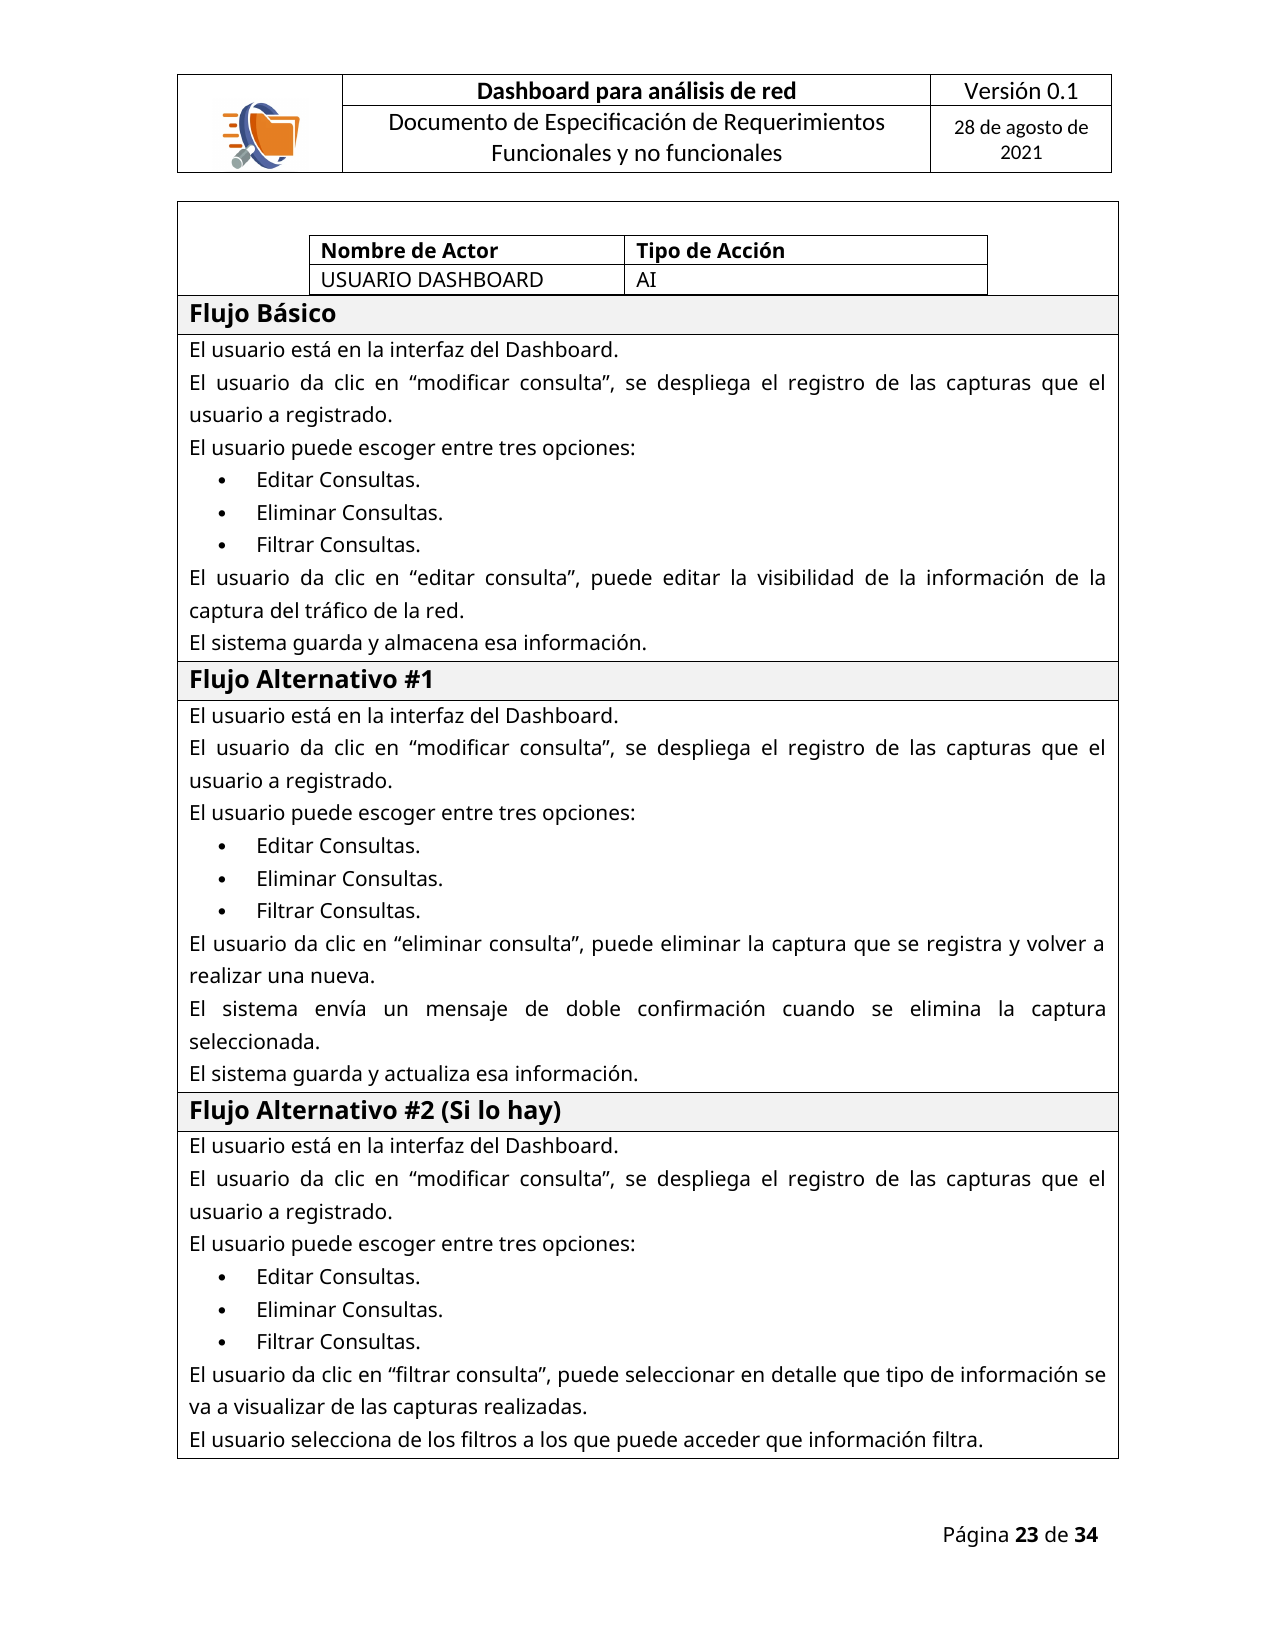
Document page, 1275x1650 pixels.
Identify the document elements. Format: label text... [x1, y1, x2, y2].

table_cell El usuario está en la interfaz del Dashboard. El usuario da clic en “modificar consulta”, se despliega el registro de las capturas que el usuario a registrado. El usuario puede escoger entre tres opciones: Editar Consultas. Eliminar Consultas. Filtrar Consultas. El usuario da clic en “editar consulta”, puede editar la visibilidad de la información de la captura del tráfico de la red. El sistema guarda y almacena esa información. [178, 335, 1118, 661]
table_cell [178, 202, 1118, 295]
table_cell El usuario está en la interfaz del Dashboard. El usuario da clic en “modificar consulta”, se despliega el registro de las capturas que el usuario a registrado. El usuario puede escoger entre tres opciones: Editar Consultas. Eliminar Consultas. Filtrar Consultas. El usuario da clic en “eliminar consulta”, puede eliminar la captura que se registra y volver a realizar una nueva. El sistema envía un mensaje de doble confirmación cuando se elimina la captura seleccionada. El sistema guarda y actualiza esa información. [178, 701, 1118, 1092]
picture [212, 98, 309, 172]
table_cell Flujo Básico [178, 296, 1118, 334]
table_cell Flujo Alternativo #2 (Si lo hay) [178, 1093, 1118, 1131]
table_cell Flujo Alternativo #1 [178, 662, 1118, 700]
